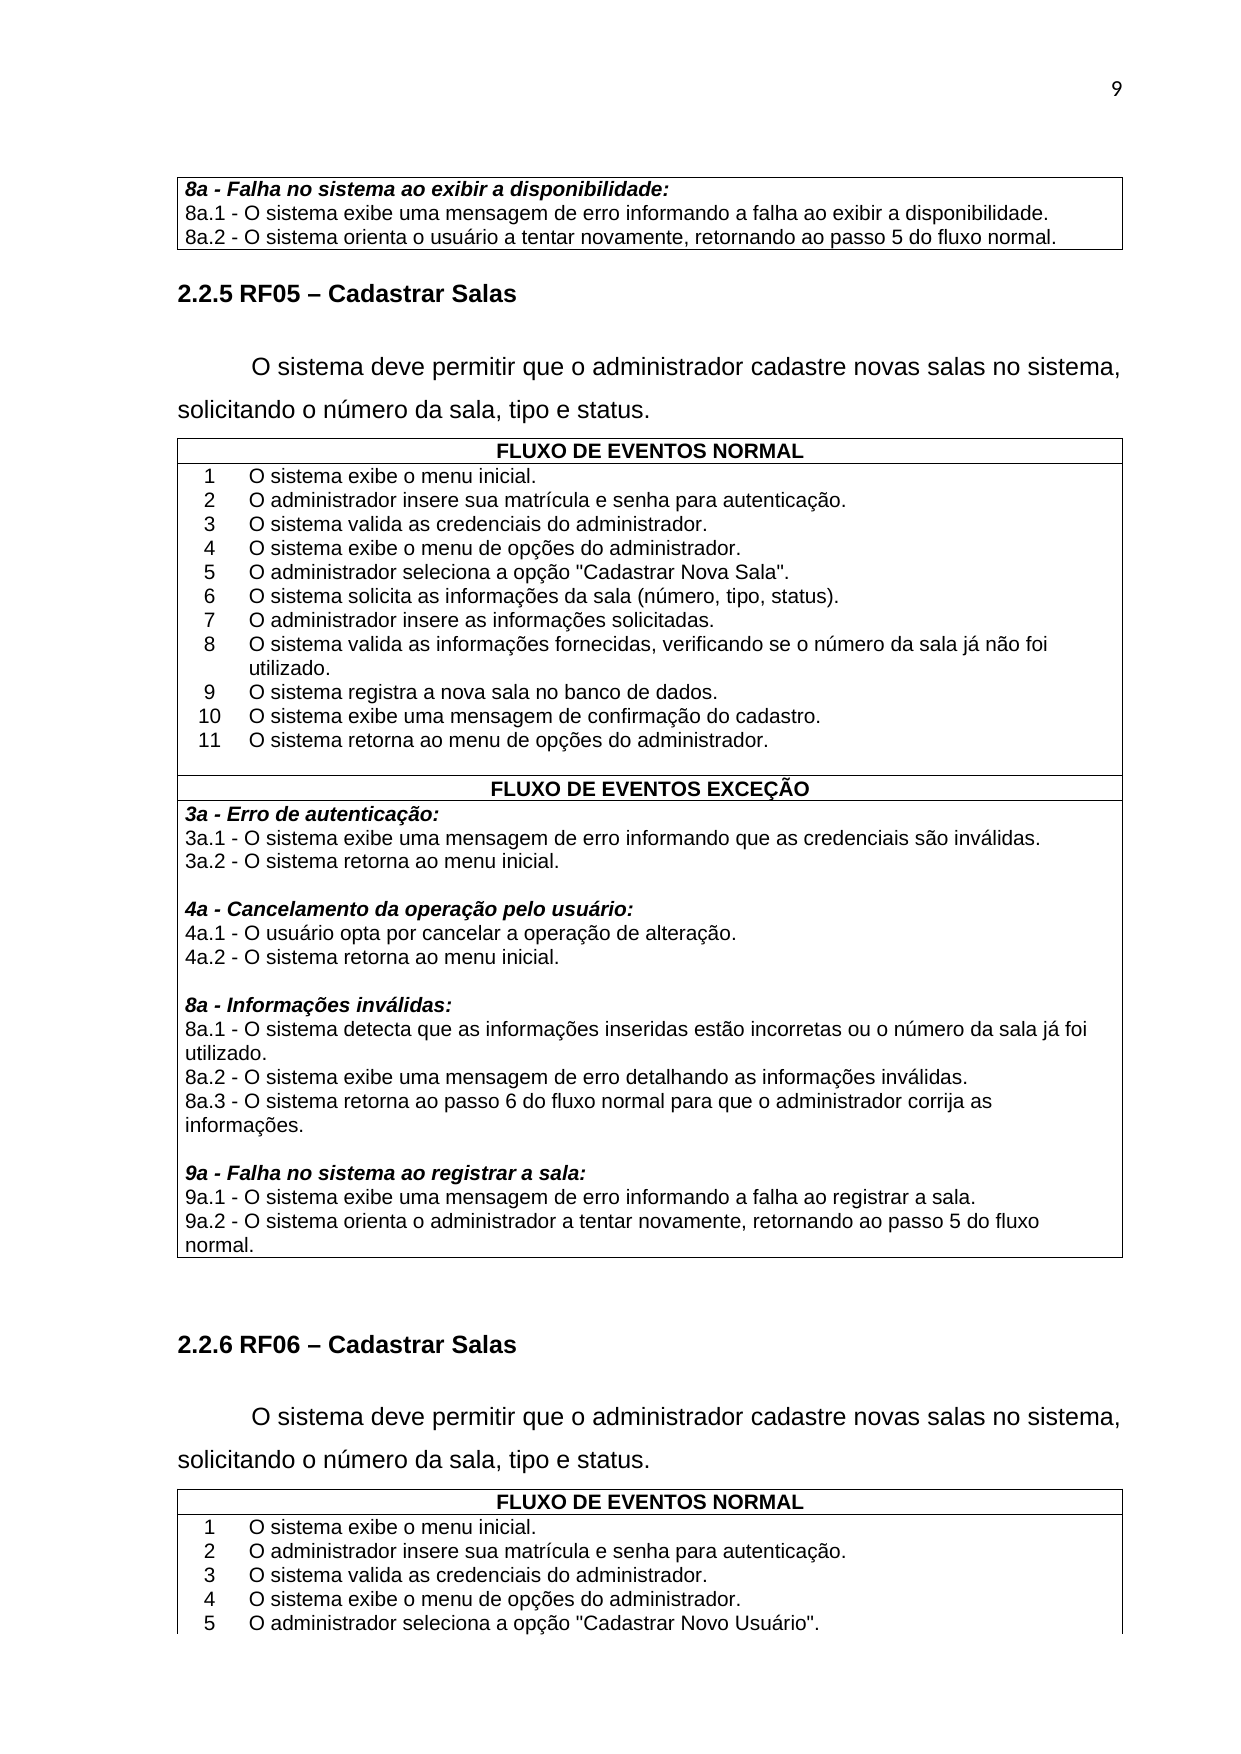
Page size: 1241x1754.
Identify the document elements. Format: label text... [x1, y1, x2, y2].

table_cell O sistema retorna ao menu de opções do administrador. [241, 728, 1122, 775]
table_cell 10 [178, 704, 241, 727]
table_cell 9 [178, 680, 241, 703]
subtitle RF05 – Cadastrar Salas [177, 279, 1122, 308]
table_header FLUXO DE EVENTOS NORMAL [178, 439, 1122, 463]
table_cell 7 [178, 608, 241, 632]
table_cell O sistema exibe o menu de opções do administrador. [241, 536, 1122, 560]
table_cell 3 [178, 512, 241, 536]
table_cell O sistema valida as credenciais do administrador. [241, 512, 1122, 536]
table_cell O sistema valida as credenciais do administrador. [241, 1563, 1122, 1586]
text O sistema deve permitir que o administrador cadastre novas salas no sistema, solicitando o número da sala, tipo e status. [177, 1402, 1122, 1474]
table_cell 4a - Cancelamento da operação pelo usuário: 4a.1 - O usuário opta por cancelar a operação de alteração. 4a.2 - O sistema retorna ao menu inicial. [178, 897, 1122, 993]
table_cell O administrador insere as informações solicitadas. [241, 608, 1122, 632]
table_cell O sistema valida as informações fornecidas, verificando se o número da sala já não foi utilizado. [241, 632, 1122, 679]
table_cell FLUXO DE EVENTOS EXCEÇÃO [178, 776, 1122, 800]
table_cell O sistema solicita as informações da sala (número, tipo, status). [241, 584, 1122, 608]
table_cell 5 [178, 560, 241, 584]
table_cell O administrador insere sua matrícula e senha para autenticação. [241, 488, 1122, 512]
table_cell O sistema exibe o menu inicial. [241, 1515, 1122, 1538]
table_cell O sistema exibe uma mensagem de confirmação do cadastro. [241, 704, 1122, 727]
table_cell 2 [178, 488, 241, 512]
table_cell 8a - Informações inválidas: 8a.1 - O sistema detecta que as informações inseridas estão incorretas ou o número da sala já foi utilizado. 8a.2 - O sistema exibe uma mensagem de erro detalhando as informações inválidas. 8a.3 - O sistema retorna ao passo 6 do fluxo normal para que o administrador corrija as informações. [178, 993, 1122, 1161]
table_cell 11 [178, 728, 241, 775]
table_cell O administrador insere sua matrícula e senha para autenticação. [241, 1539, 1122, 1562]
table_cell 4 [178, 1586, 241, 1610]
table_cell 4 [178, 536, 241, 560]
table_cell 9a - Falha no sistema ao registrar a sala: 9a.1 - O sistema exibe uma mensagem de erro informando a falha ao registrar a sala. 9a.2 - O sistema orienta o administrador a tentar novamente, retornando ao passo 5 do fluxo normal. [178, 1161, 1122, 1257]
table_cell 1 [178, 1515, 241, 1538]
table_cell 3a - Erro de autenticação: 3a.1 - O sistema exibe uma mensagem de erro informando que as credenciais são inválidas. 3a.2 - O sistema retorna ao menu inicial. [178, 801, 1122, 897]
table_cell O sistema exibe o menu inicial. [241, 464, 1122, 488]
table_cell 8a - Falha no sistema ao exibir a disponibilidade: 8a.1 - O sistema exibe uma mensagem de erro informando a falha ao exibir a disponibilidade. 8a.2 - O sistema orienta o usuário a tentar novamente, retornando ao passo 5 do fluxo normal. [178, 178, 1122, 249]
table_cell 1 [178, 464, 241, 488]
table_cell O sistema registra a nova sala no banco de dados. [241, 680, 1122, 703]
table_cell 6 [178, 584, 241, 608]
table_cell 5 [178, 1610, 241, 1634]
table_cell O sistema exibe o menu de opções do administrador. [241, 1586, 1122, 1610]
table_cell 8 [178, 632, 241, 679]
subtitle RF06 – Cadastrar Salas [177, 1330, 1122, 1359]
table_cell O administrador seleciona a opção "Cadastrar Novo Usuário". [241, 1610, 1122, 1634]
table_header FLUXO DE EVENTOS NORMAL [178, 1490, 1122, 1513]
text O sistema deve permitir que o administrador cadastre novas salas no sistema, solicitando o número da sala, tipo e status. [177, 352, 1122, 423]
table_cell O administrador seleciona a opção "Cadastrar Nova Sala". [241, 560, 1122, 584]
table_cell 2 [178, 1539, 241, 1562]
table_cell 3 [178, 1563, 241, 1586]
